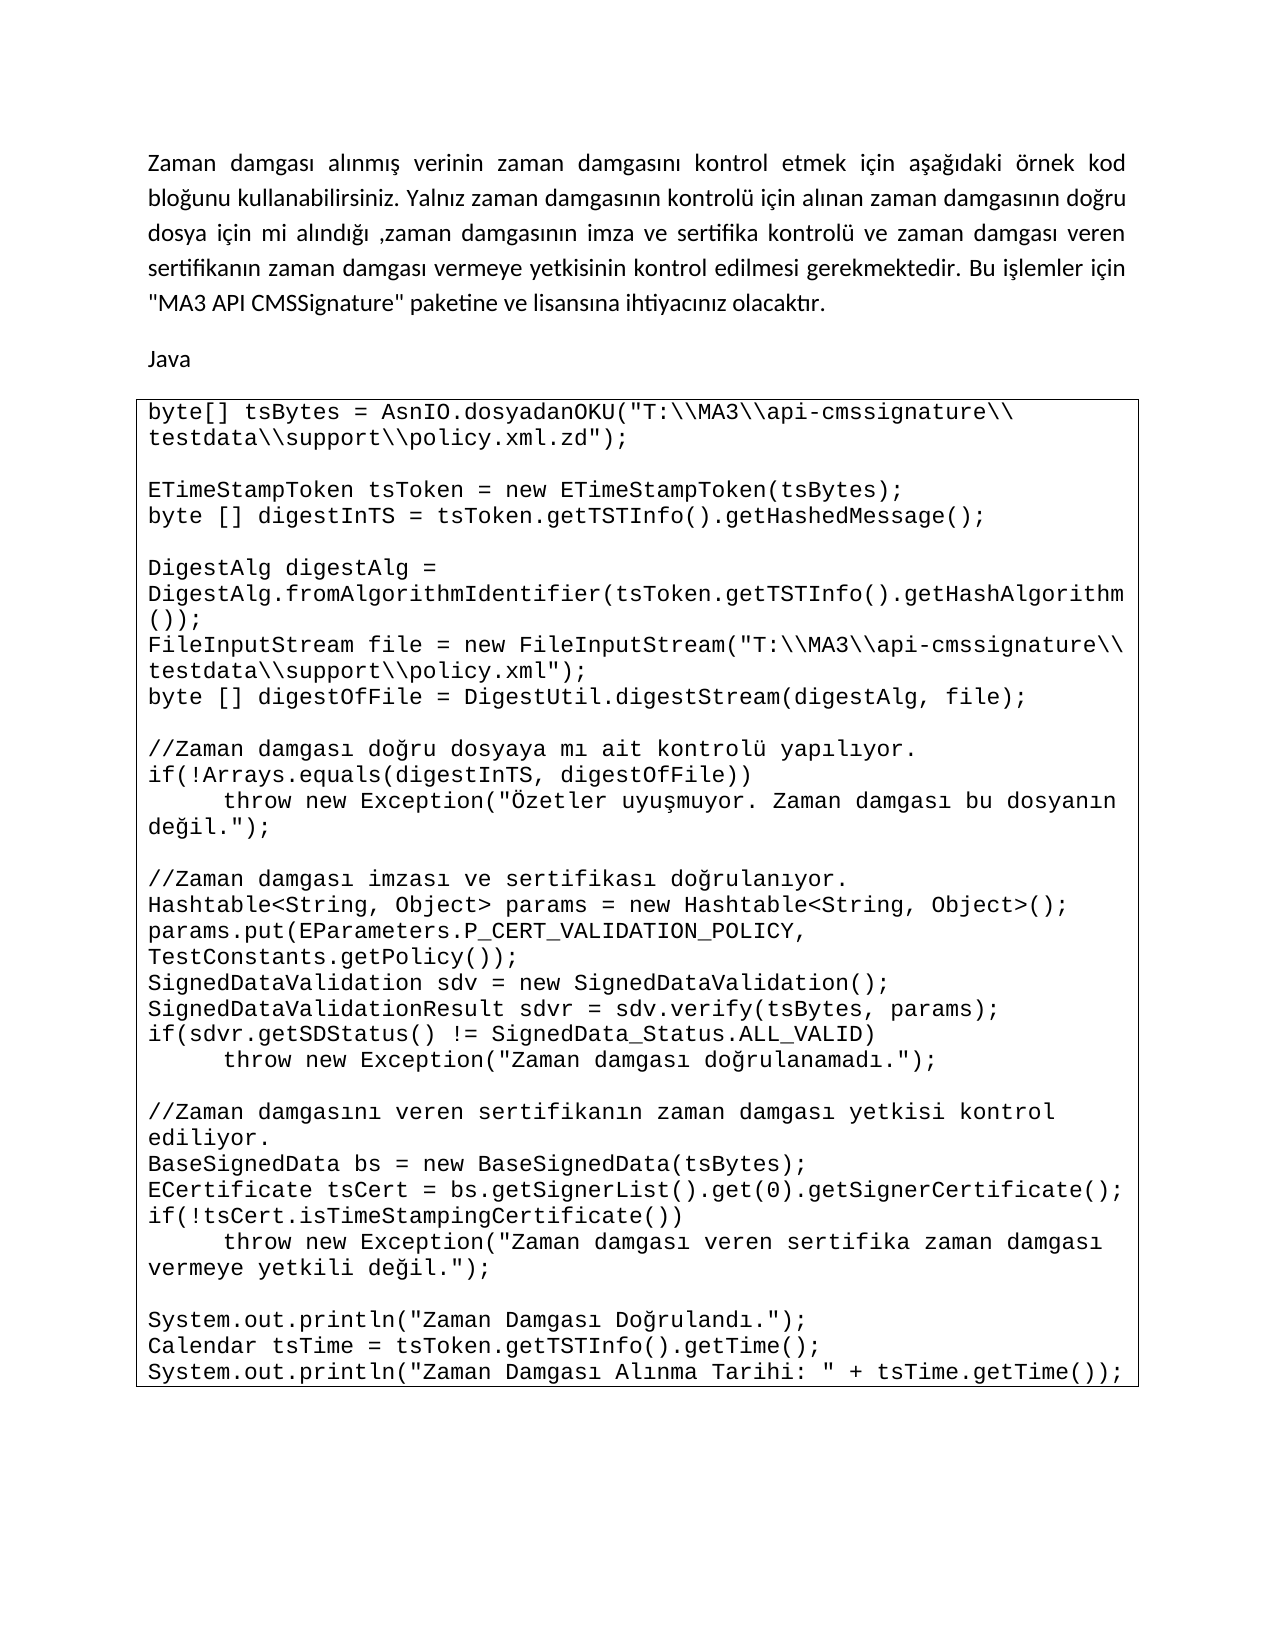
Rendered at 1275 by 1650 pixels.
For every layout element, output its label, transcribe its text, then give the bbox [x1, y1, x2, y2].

text Java [148, 343, 1127, 374]
text Zaman damgası alınmış verinin zaman damgasını kontrol etmek için aşağıdaki örnek kod bloğunu kullanabilirsiniz. Yalnız zaman damgasının kontrolü için alınan zaman damgasının doğru dosya için mi alındığı ,zaman damgasının imza ve sertifika kontrolü ve zaman damgası veren sertifikanın zaman damgası vermeye yetkisinin kontrol edilmesi gerekmektedir. Bu işlemler için "MA3 API CMSSignature" paketine ve lisansına ihtiyacınız olacaktır. [148, 148, 1127, 318]
table_header byte[] tsBytes = AsnIO.dosyadanOKU("T:\\MA3\\api-cmssignature\\testdata\\support\\policy.xml.zd"); ETimeStampToken tsToken = new ETimeStampToken(tsBytes); byte [] digestInTS = tsToken.getTSTInfo().getHashedMessage(); DigestAlg digestAlg = DigestAlg.fromAlgorithmIdentifier(tsToken.getTSTInfo().getHashAlgorithm()); FileInputStream file = new FileInputStream("T:\\MA3\\api-cmssignature\\testdata\\support\\policy.xml"); byte [] digestOfFile = DigestUtil.digestStream(digestAlg, file); //Zaman damgası doğru dosyaya mı ait kontrolü yapılıyor. if(!Arrays.equals(digestInTS, digestOfFile)) throw new Exception("Özetler uyuşmuyor. Zaman damgası bu dosyanın değil."); //Zaman damgası imzası ve sertifikası doğrulanıyor. Hashtable<String, Object> params = new Hashtable<String, Object>(); params.put(EParameters.P_CERT_VALIDATION_POLICY, TestConstants.getPolicy()); SignedDataValidation sdv = new SignedDataValidation(); SignedDataValidationResult sdvr = sdv.verify(tsBytes, params); if(sdvr.getSDStatus() != SignedData_Status.ALL_VALID) throw new Exception("Zaman damgası doğrulanamadı."); //Zaman damgasını veren sertifikanın zaman damgası yetkisi kontrol ediliyor. BaseSignedData bs = new BaseSignedData(tsBytes); ECertificate tsCert = bs.getSignerList().get(0).getSignerCertificate(); if(!tsCert.isTimeStampingCertificate()) throw new Exception("Zaman damgası veren sertifika zaman damgası vermeye yetkili değil."); System.out.println("Zaman Damgası Doğrulandı."); Calendar tsTime = tsToken.getTSTInfo().getTime(); System.out.println("Zaman Damgası Alınma Tarihi: " + tsTime.getTime()); [137, 400, 1138, 1386]
